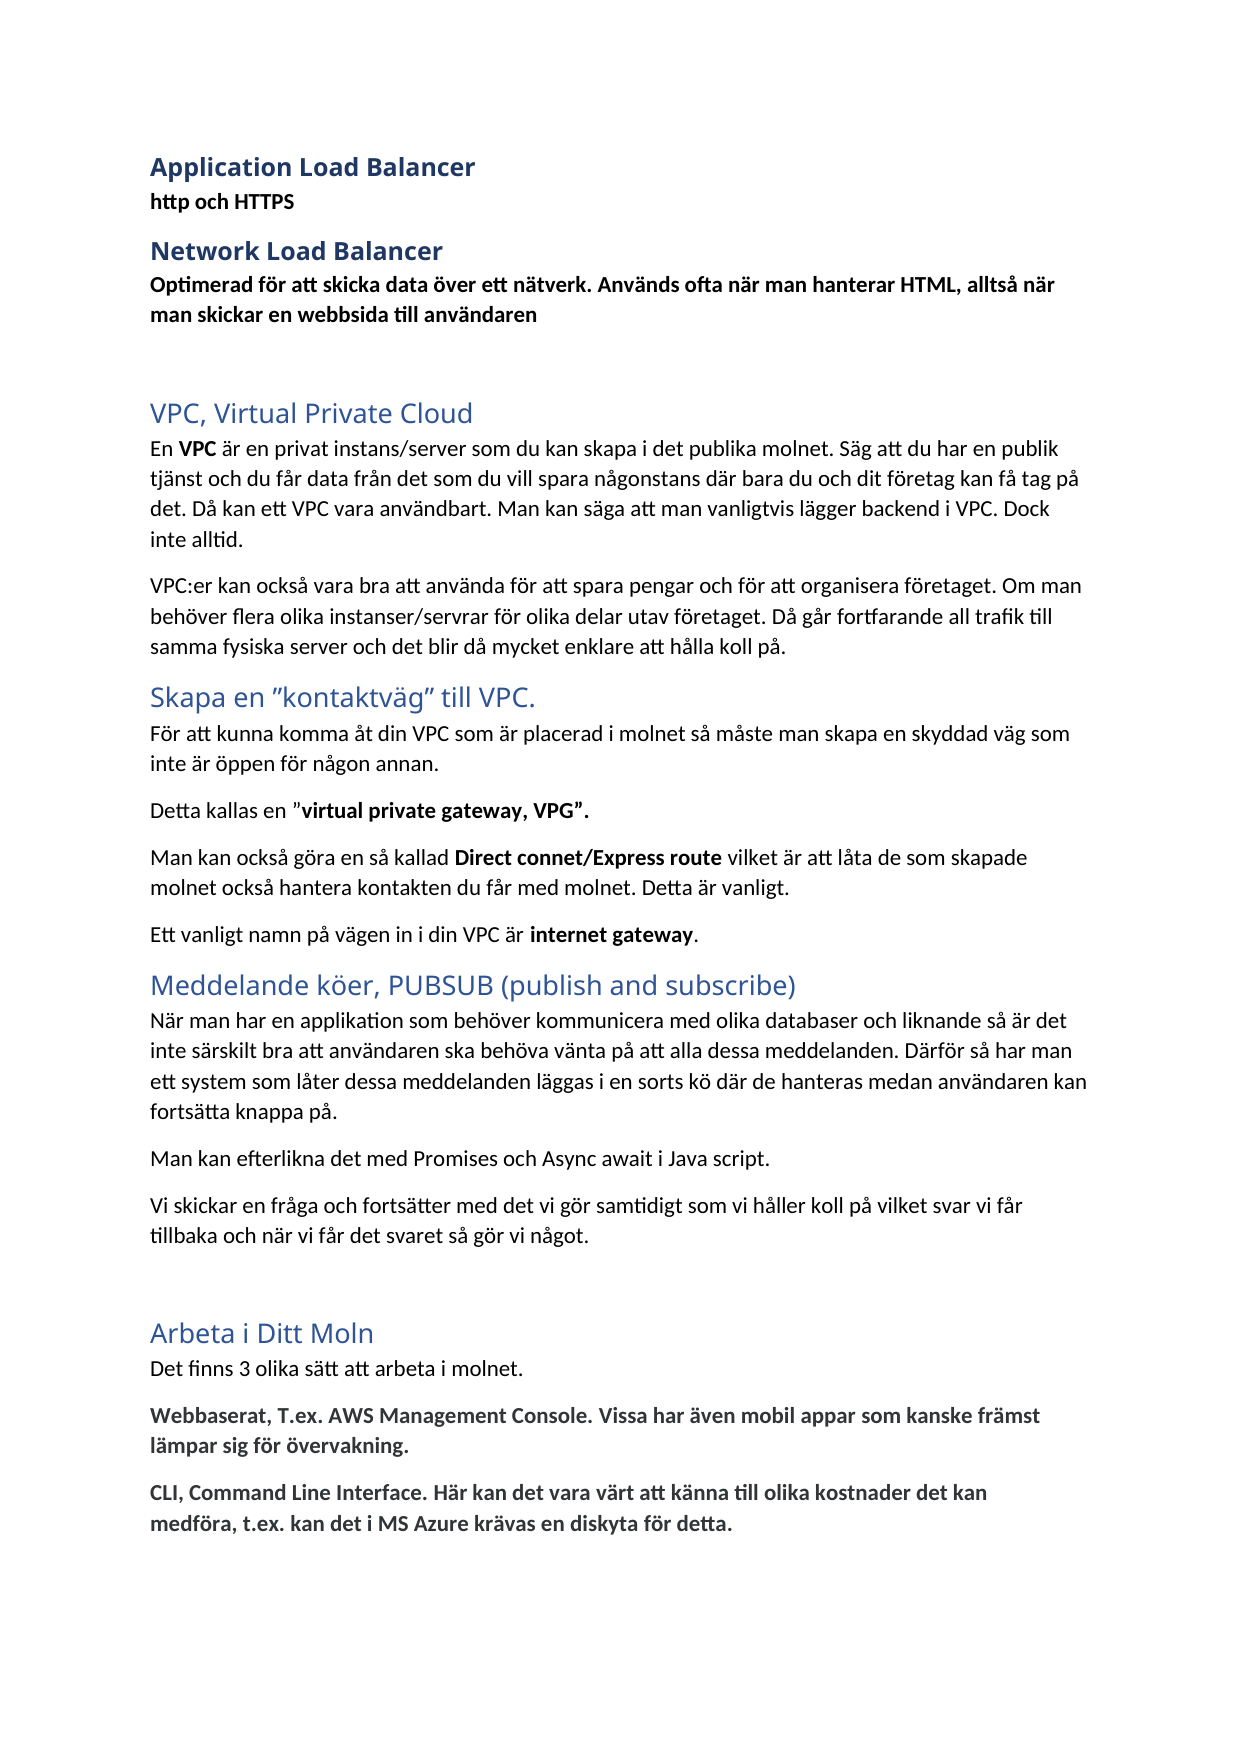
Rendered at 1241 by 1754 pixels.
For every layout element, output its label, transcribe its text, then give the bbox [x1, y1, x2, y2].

subtitle Arbeta i Ditt Moln [150, 1315, 1090, 1352]
text Man kan efterlikna det med Promises och Async await i Java script. [150, 1144, 1090, 1172]
subtitle Network Load Balancer [150, 234, 1090, 268]
text Man kan också göra en så kallad Direct connet/Express route vilket är att låta de som skapade molnet också hantera kontakten du får med molnet. Detta är vanligt. [150, 843, 1090, 901]
text http och HTTPS [150, 187, 1090, 215]
text Webbaserat, T.ex. AWS Management Console. Vissa har även mobil appar som kanske främst lämpar sig för övervakning. [150, 1401, 1090, 1460]
subtitle Application Load Balancer [150, 150, 1090, 184]
text Ett vanligt namn på vägen in i din VPC är internet gateway. [150, 920, 1090, 948]
text Optimerad för att skicka data över ett nätverk. Används ofta när man hanterar HTML, alltså när man skickar en webbsida till användaren [150, 270, 1090, 329]
text En VPC är en privat instans/server som du kan skapa i det publika molnet. Säg att du har en publik tjänst och du får data från det som du vill spara någonstans där bara du och dit företag kan få tag på det. Då kan ett VPC vara användbart. Man kan säga att man vanligtvis lägger backend i VPC. Dock inte alltid. [150, 434, 1090, 553]
text CLI, Command Line Interface. Här kan det vara värt att känna till olika kostnader det kan medföra, t.ex. kan det i MS Azure krävas en diskyta för detta. [150, 1478, 1090, 1537]
text VPC:er kan också vara bra att använda för att spara pengar och för att organisera företaget. Om man behöver flera olika instanser/servrar för olika delar utav företaget. Då går fortfarande all trafik till samma fysiska server och det blir då mycket enklare att hålla koll på. [150, 572, 1090, 660]
subtitle VPC, Virtual Private Cloud [150, 394, 1090, 431]
text Det finns 3 olika sätt att arbeta i molnet. [150, 1354, 1090, 1383]
text Detta kallas en ”virtual private gateway, VPG”. [150, 796, 1090, 824]
subtitle Meddelande köer, PUBSUB (publish and subscribe) [150, 967, 1090, 1003]
subtitle Skapa en ”kontaktväg” till VPC. [150, 679, 1090, 716]
text Vi skickar en fråga och fortsätter med det vi gör samtidigt som vi håller koll på vilket svar vi får tillbaka och när vi får det svaret så gör vi något. [150, 1191, 1090, 1249]
text När man har en applikation som behöver kommunicera med olika databaser och liknande så är det inte särskilt bra att användaren ska behöva vänta på att alla dessa meddelanden. Därför så har man ett system som låter dessa meddelanden läggas i en sorts kö där de hanteras medan användaren kan fortsätta knappa på. [150, 1006, 1090, 1125]
text För att kunna komma åt din VPC som är placerad i molnet så måste man skapa en skyddad väg som inte är öppen för någon annan. [150, 719, 1090, 777]
